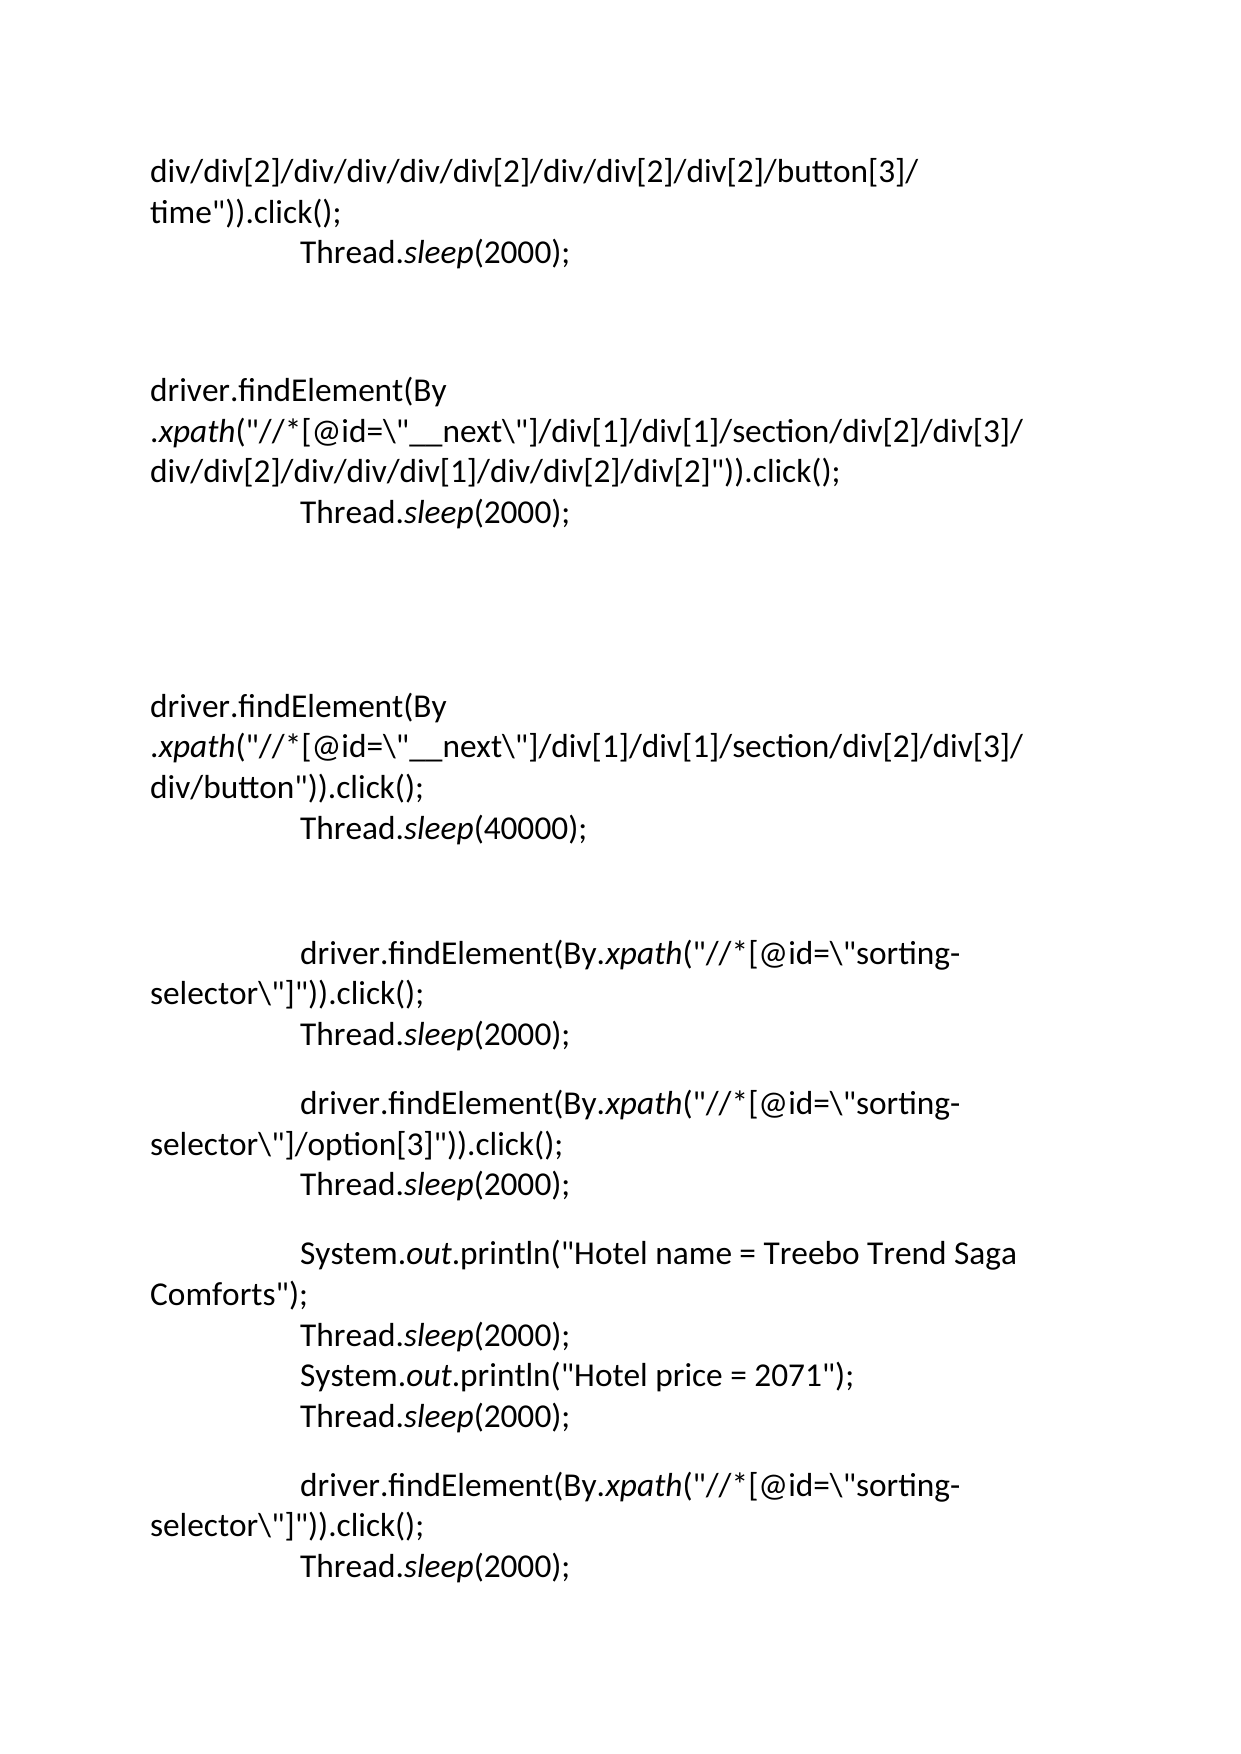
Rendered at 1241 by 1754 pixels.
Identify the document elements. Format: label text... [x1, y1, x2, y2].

text Thread.sleep(2000); [150, 231, 1090, 272]
text driver.findElement(By.xpath("//*[@id=\"sorting-selector\"]")).click(); [150, 1464, 1090, 1545]
text System.out.println("Hotel name = Treebo Trend Saga Comforts"); [150, 1232, 1090, 1313]
text Thread.sleep(40000); [150, 807, 1090, 848]
text Thread.sleep(2000); [150, 1545, 1090, 1586]
text driver.findElement(By.xpath("//*[@id=\"__next\"]/div[1]/div[1]/section/div[2]/div[3]/div/div[2]/div/div/div[1]/div/div[2]/div[2]")).click(); [150, 300, 1090, 491]
text driver.findElement(By.xpath("//*[@id=\"sorting-selector\"]/option[3]")).click(); [150, 1082, 1090, 1163]
text driver.findElement(By.xpath("//*[@id=\"sorting-selector\"]")).click(); [150, 932, 1090, 1013]
text Thread.sleep(2000); [150, 491, 1090, 532]
text Thread.sleep(2000); [150, 1013, 1090, 1054]
text System.out.println("Hotel price = 2071"); [150, 1354, 1090, 1395]
text driver.findElement(By.xpath("//*[@id=\"__next\"]/div[1]/div[1]/section/div[2]/div[3]/div/button")).click(); [150, 616, 1090, 807]
text Thread.sleep(2000); [150, 1313, 1090, 1354]
text Thread.sleep(2000); [150, 1163, 1090, 1204]
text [150, 150, 1090, 231]
text Thread.sleep(2000); [150, 1395, 1090, 1436]
